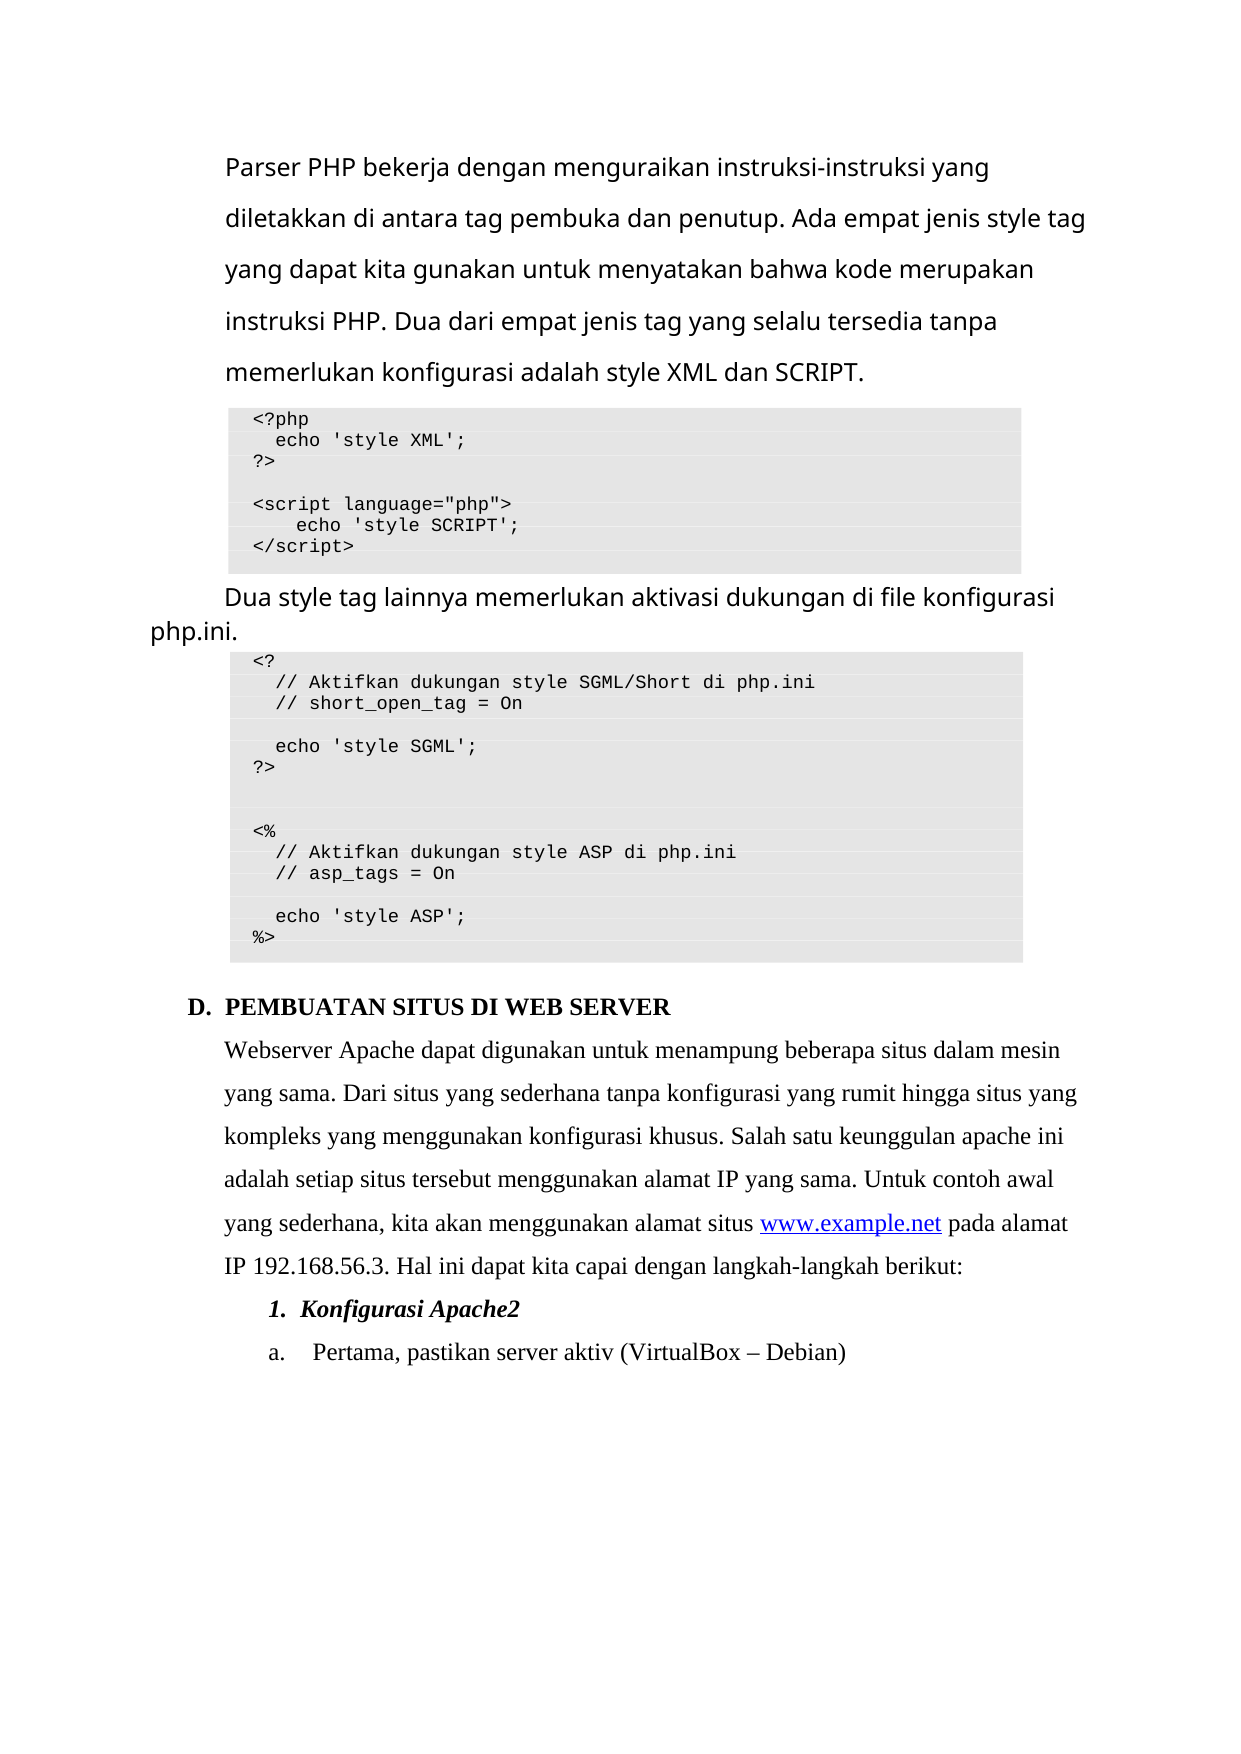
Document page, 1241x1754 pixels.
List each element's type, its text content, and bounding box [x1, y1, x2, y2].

text // Aktifkan dukungan style SGML/Short di php.ini [275, 673, 1090, 694]
text // Aktifkan dukungan style ASP di php.ini [275, 843, 1090, 864]
text %> [253, 928, 1090, 949]
list Konfigurasi Apache2 [225, 1294, 1090, 1323]
text echo 'style ASP'; [275, 907, 1090, 928]
text </script> [253, 537, 1090, 558]
text <script language="php"> [253, 494, 1090, 516]
list Pertama, pastikan server aktiv (VirtualBox – Debian) [268, 1337, 1090, 1366]
text echo 'style XML'; [275, 431, 1090, 451]
text echo 'style SGML'; [275, 737, 1090, 758]
text Webserver Apache dapat digunakan untuk menampung beberapa situs dalam mesin yang sama. Dari situs yang sederhana tanpa konfigurasi yang rumit hingga situs yang kompleks yang menggunakan konfigurasi khusus. Salah satu keunggulan apache ini adalah setiap situs tersebut menggunakan alamat IP yang sama. Untuk contoh awal yang sederhana, kita akan menggunakan alamat situs www.example.net pada alamat IP 192.168.56.3. Hal ini dapat kita capai dengan langkah-langkah berikut: [224, 1035, 1090, 1279]
text Dua style tag lainnya memerlukan aktivasi dukungan di file konfigurasi php.ini. [150, 579, 1090, 648]
text // short_open_tag = On [275, 694, 1090, 715]
text ?> [253, 452, 1090, 473]
text echo 'style SCRIPT'; [272, 516, 544, 537]
text <% [253, 822, 1090, 843]
list PEMBUATAN SITUS DI WEB SERVER [187, 992, 1090, 1021]
text <?php [253, 409, 1090, 431]
list Parser PHP bekerja dengan menguraikan instruksi-instruksi yang diletakkan di antara tag pembuka dan penutup. Ada empat jenis style tag yang dapat kita gunakan untuk menyatakan bahwa kode merupakan instruksi PHP. Dua dari empat jenis tag yang selalu tersedia tanpa memerlukan konfigurasi adalah style XML dan SCRIPT. [225, 150, 1090, 388]
text <? [253, 652, 1090, 673]
text ?> [253, 758, 1090, 779]
text // asp_tags = On [275, 864, 1090, 885]
